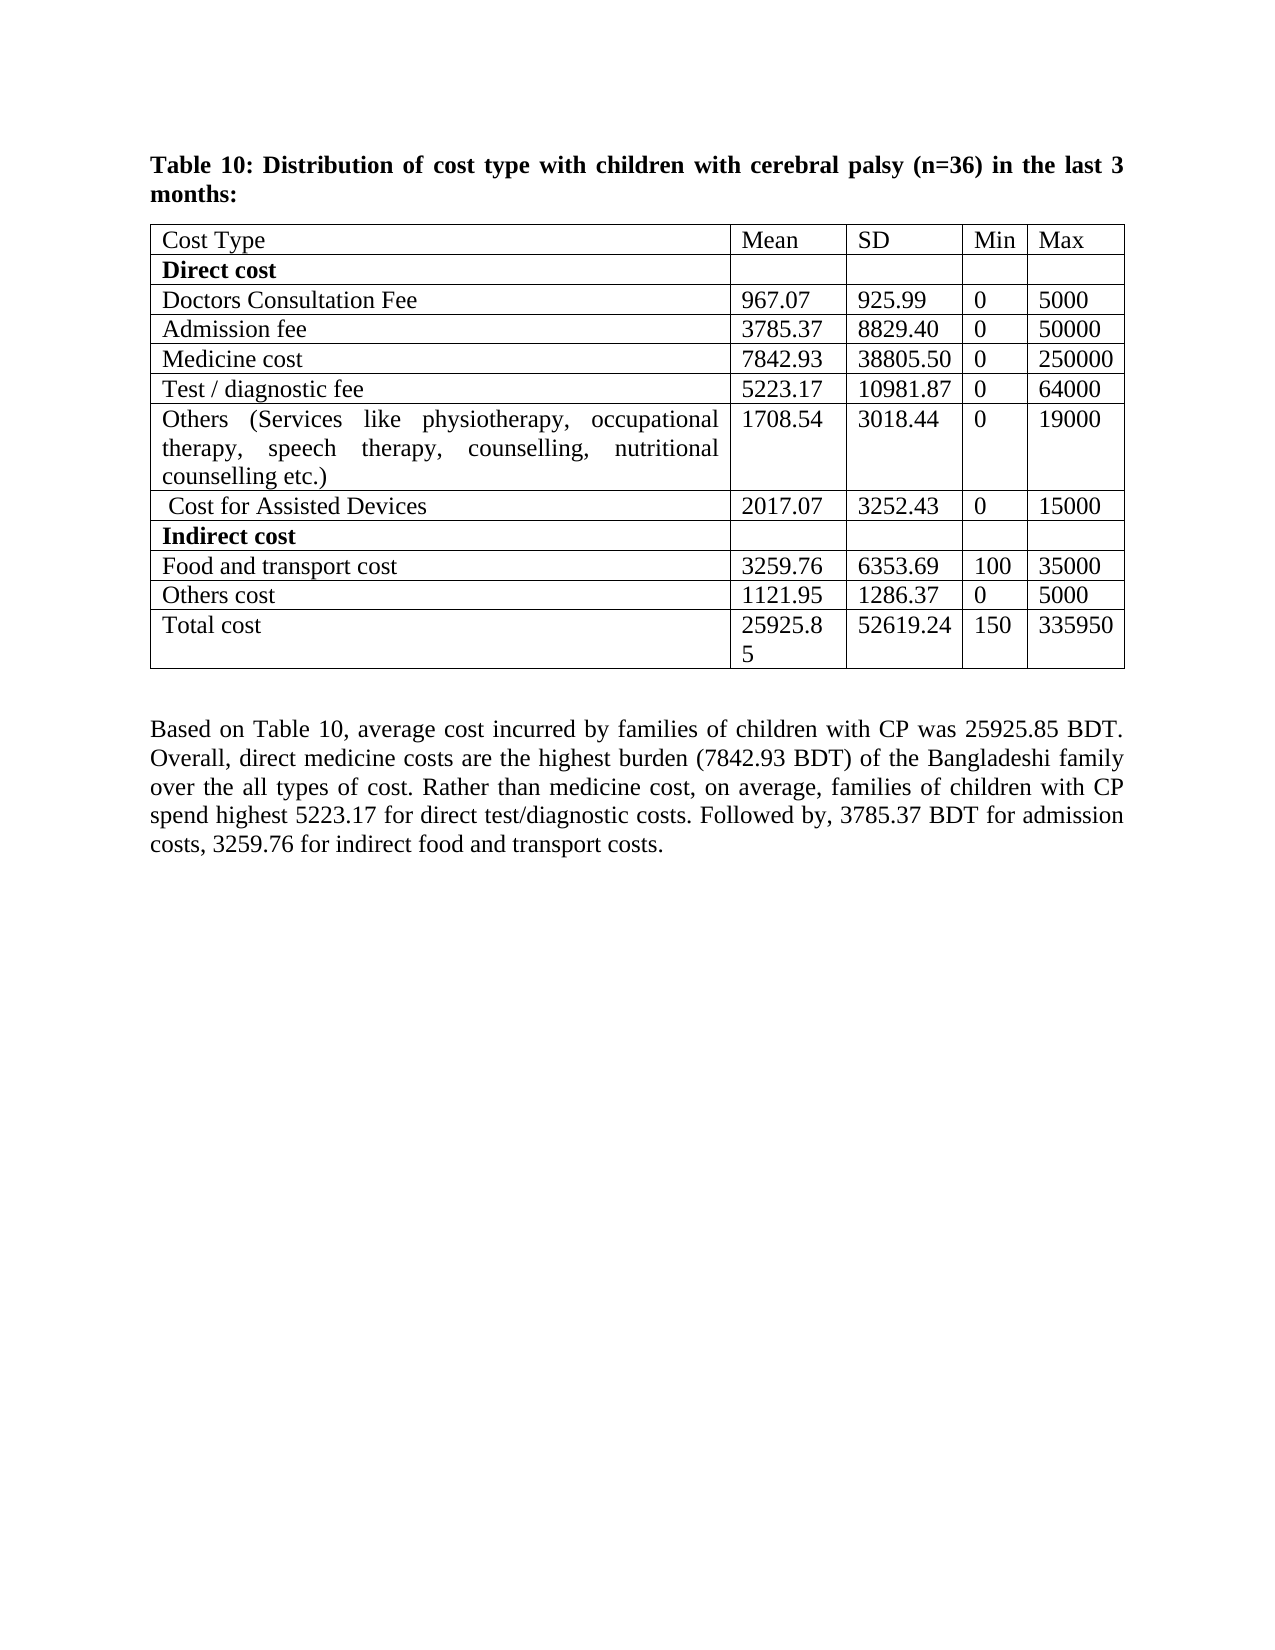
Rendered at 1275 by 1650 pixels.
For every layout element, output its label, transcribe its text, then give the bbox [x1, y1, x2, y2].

table_header SD [847, 225, 962, 254]
table_cell 5000 [1028, 285, 1124, 313]
table_cell [1028, 521, 1124, 550]
table_header Cost Type [151, 225, 730, 254]
table_cell 335950 [1028, 610, 1124, 668]
table_cell Direct cost [151, 255, 730, 284]
table_cell Total cost [151, 610, 730, 668]
table_cell Cost for Assisted Devices [151, 491, 730, 520]
table_cell Food and transport cost [151, 551, 730, 579]
table_cell 0 [963, 581, 1027, 609]
table_header Mean [731, 225, 846, 254]
table_cell Indirect cost [151, 521, 730, 550]
text Based on Table 10, average cost incurred by families of children with CP was 25925.85 BDT. Overall, direct medicine costs are the highest burden (7842.93 BDT) of the Bangladeshi family over the all types of cost. Rather than medicine cost, on average, families of children with CP spend highest 5223.17 for direct test/diagnostic costs. Followed by, 3785.37 BDT for admission costs, 3259.76 for indirect food and transport costs. [150, 714, 1125, 858]
table_cell Medicine cost [151, 344, 730, 373]
table_cell 2017.07 [731, 491, 846, 520]
table_cell 19000 [1028, 404, 1124, 490]
table_cell 3785.37 [731, 315, 846, 343]
table_cell [847, 521, 962, 550]
table_cell Doctors Consultation Fee [151, 285, 730, 313]
table_cell 64000 [1028, 374, 1124, 403]
table_cell 52619.24 [847, 610, 962, 668]
table_cell 10981.87 [847, 374, 962, 403]
text Table 10: Distribution of cost type with children with cerebral palsy (n=36) in the last 3 months: [150, 150, 1125, 207]
table_cell 6353.69 [847, 551, 962, 579]
table_header Max [1028, 225, 1124, 254]
table_cell 0 [963, 315, 1027, 343]
table_cell 5223.17 [731, 374, 846, 403]
table_cell 35000 [1028, 551, 1124, 579]
table_cell [847, 255, 962, 284]
table_cell 5000 [1028, 581, 1124, 609]
table_cell Others (Services like physiotherapy, occupational therapy, speech therapy, counselling, nutritional counselling etc.) [151, 404, 730, 490]
table_cell 3259.76 [731, 551, 846, 579]
table_cell 3252.43 [847, 491, 962, 520]
table_cell Others cost [151, 581, 730, 609]
table_cell 0 [963, 285, 1027, 313]
table_cell 1121.95 [731, 581, 846, 609]
table_cell 0 [963, 344, 1027, 373]
table_cell Test / diagnostic fee [151, 374, 730, 403]
table_cell 100 [963, 551, 1027, 579]
table_cell [1028, 255, 1124, 284]
table_cell 8829.40 [847, 315, 962, 343]
table_cell 925.99 [847, 285, 962, 313]
table_cell 250000 [1028, 344, 1124, 373]
table_cell [963, 521, 1027, 550]
table_cell [963, 255, 1027, 284]
table_cell 50000 [1028, 315, 1124, 343]
table_header Min [963, 225, 1027, 254]
table_cell 0 [963, 404, 1027, 490]
table_cell [731, 255, 846, 284]
table_cell 0 [963, 491, 1027, 520]
table_cell 3018.44 [847, 404, 962, 490]
table_cell 7842.93 [731, 344, 846, 373]
table_cell Admission fee [151, 315, 730, 343]
table_cell [731, 521, 846, 550]
table_cell 38805.50 [847, 344, 962, 373]
table_cell 967.07 [731, 285, 846, 313]
table_cell 25925.85 [731, 610, 846, 668]
table_cell 1286.37 [847, 581, 962, 609]
table_cell 0 [963, 374, 1027, 403]
table_cell 150 [963, 610, 1027, 668]
table_cell 1708.54 [731, 404, 846, 490]
table_cell 15000 [1028, 491, 1124, 520]
